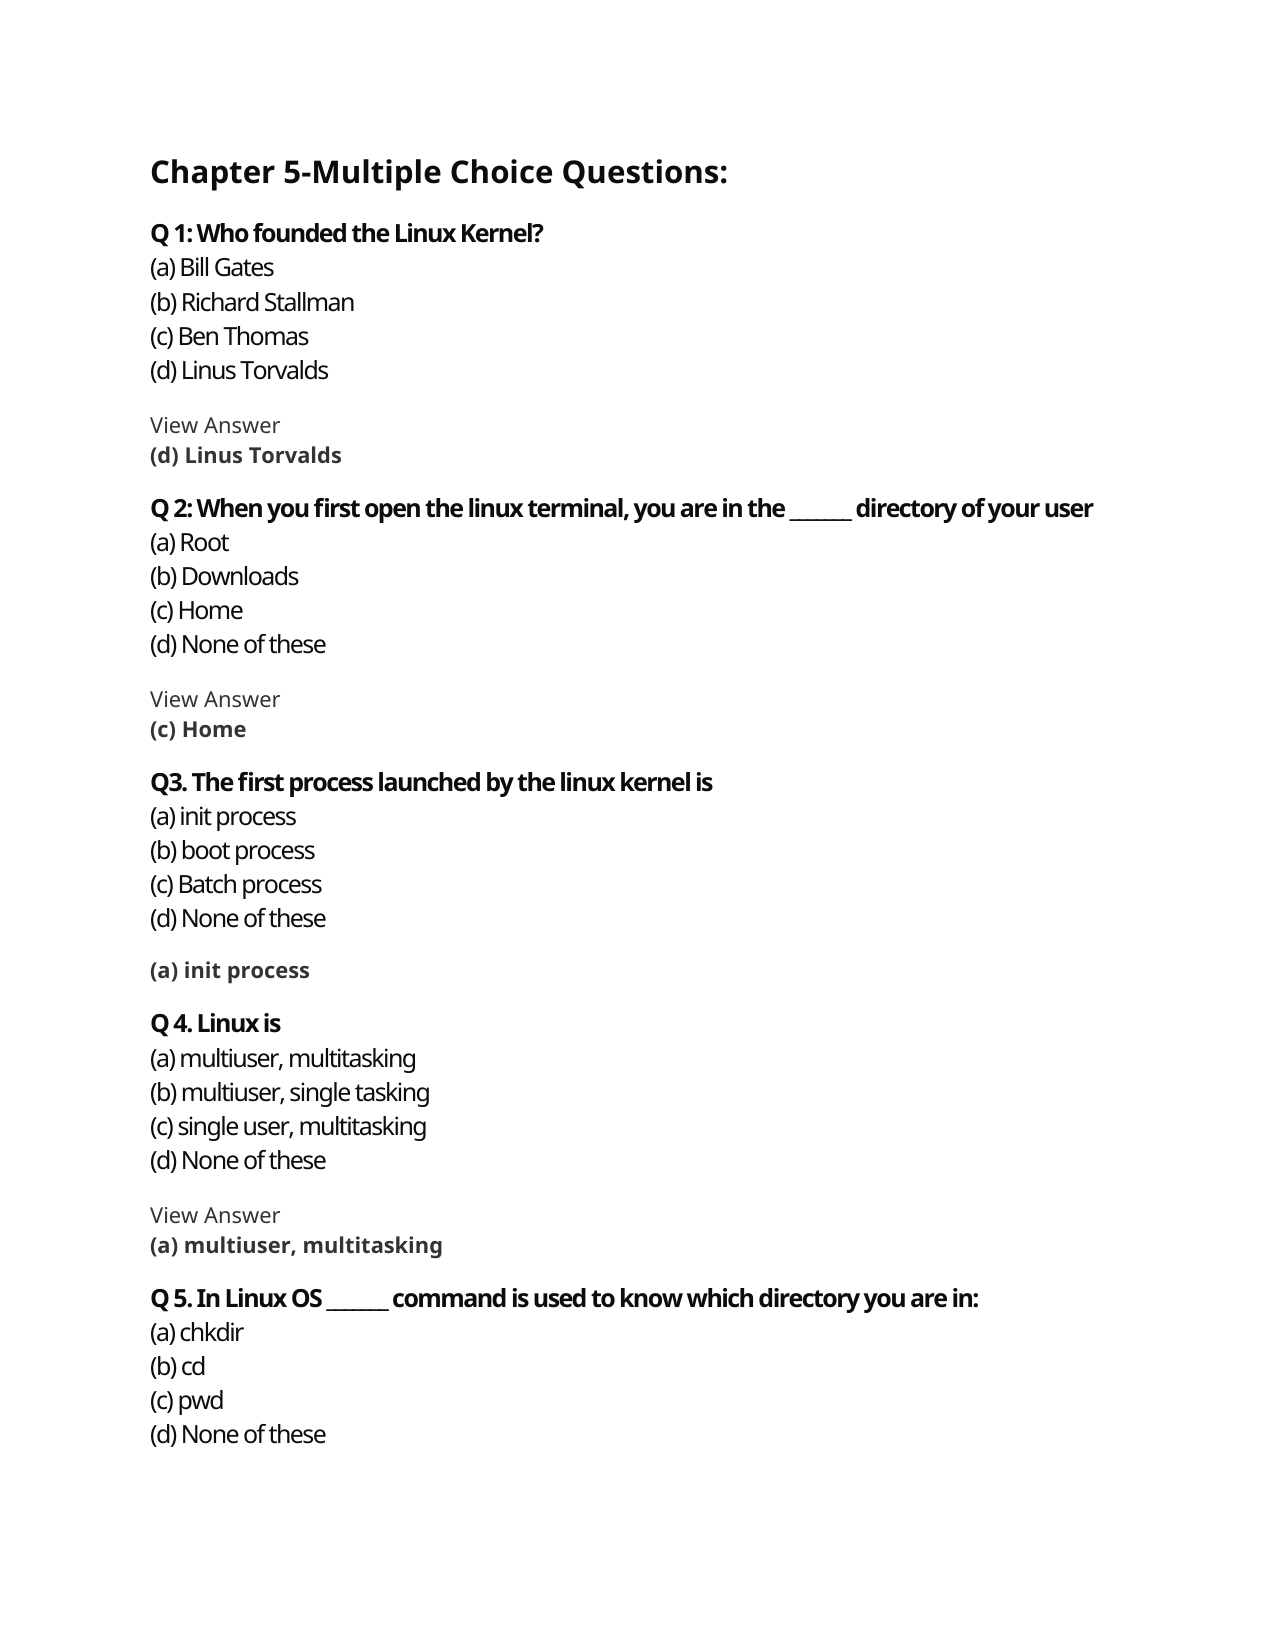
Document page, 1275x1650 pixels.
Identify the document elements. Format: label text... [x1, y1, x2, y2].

text View Answer [150, 684, 1125, 714]
text Chapter 5-Multiple Choice Questions: [150, 150, 1125, 193]
text (a) multiuser, multitasking [150, 1230, 1125, 1259]
text View Answer [150, 1200, 1125, 1230]
text (d) Linus Torvalds [150, 439, 1125, 469]
text Q 5. In Linux OS _______ command is used to know which directory you are in: (a) chkdir (b) cd (c) pwd (d) None of these [150, 1280, 1125, 1451]
text View Answer [150, 410, 1125, 439]
text Q 4. Linux is (a) multiuser, multitasking (b) multiuser, single tasking (c) single user, multitasking (d) None of these [150, 1006, 1125, 1176]
text (c) Home [150, 714, 1125, 743]
text (a) init process [150, 956, 1125, 985]
text Q3. The first process launched by the linux kernel is (a) init process (b) boot process (c) Batch process (d) None of these [150, 764, 1125, 935]
text Q 2: When you first open the linux terminal, you are in the _______ directory of your user (a) Root (b) Downloads (c) Home (d) None of these [150, 490, 1125, 661]
text Q 1: Who founded the Linux Kernel? (a) Bill Gates (b) Richard Stallman (c) Ben Thomas (d) Linus Torvalds [150, 216, 1125, 386]
